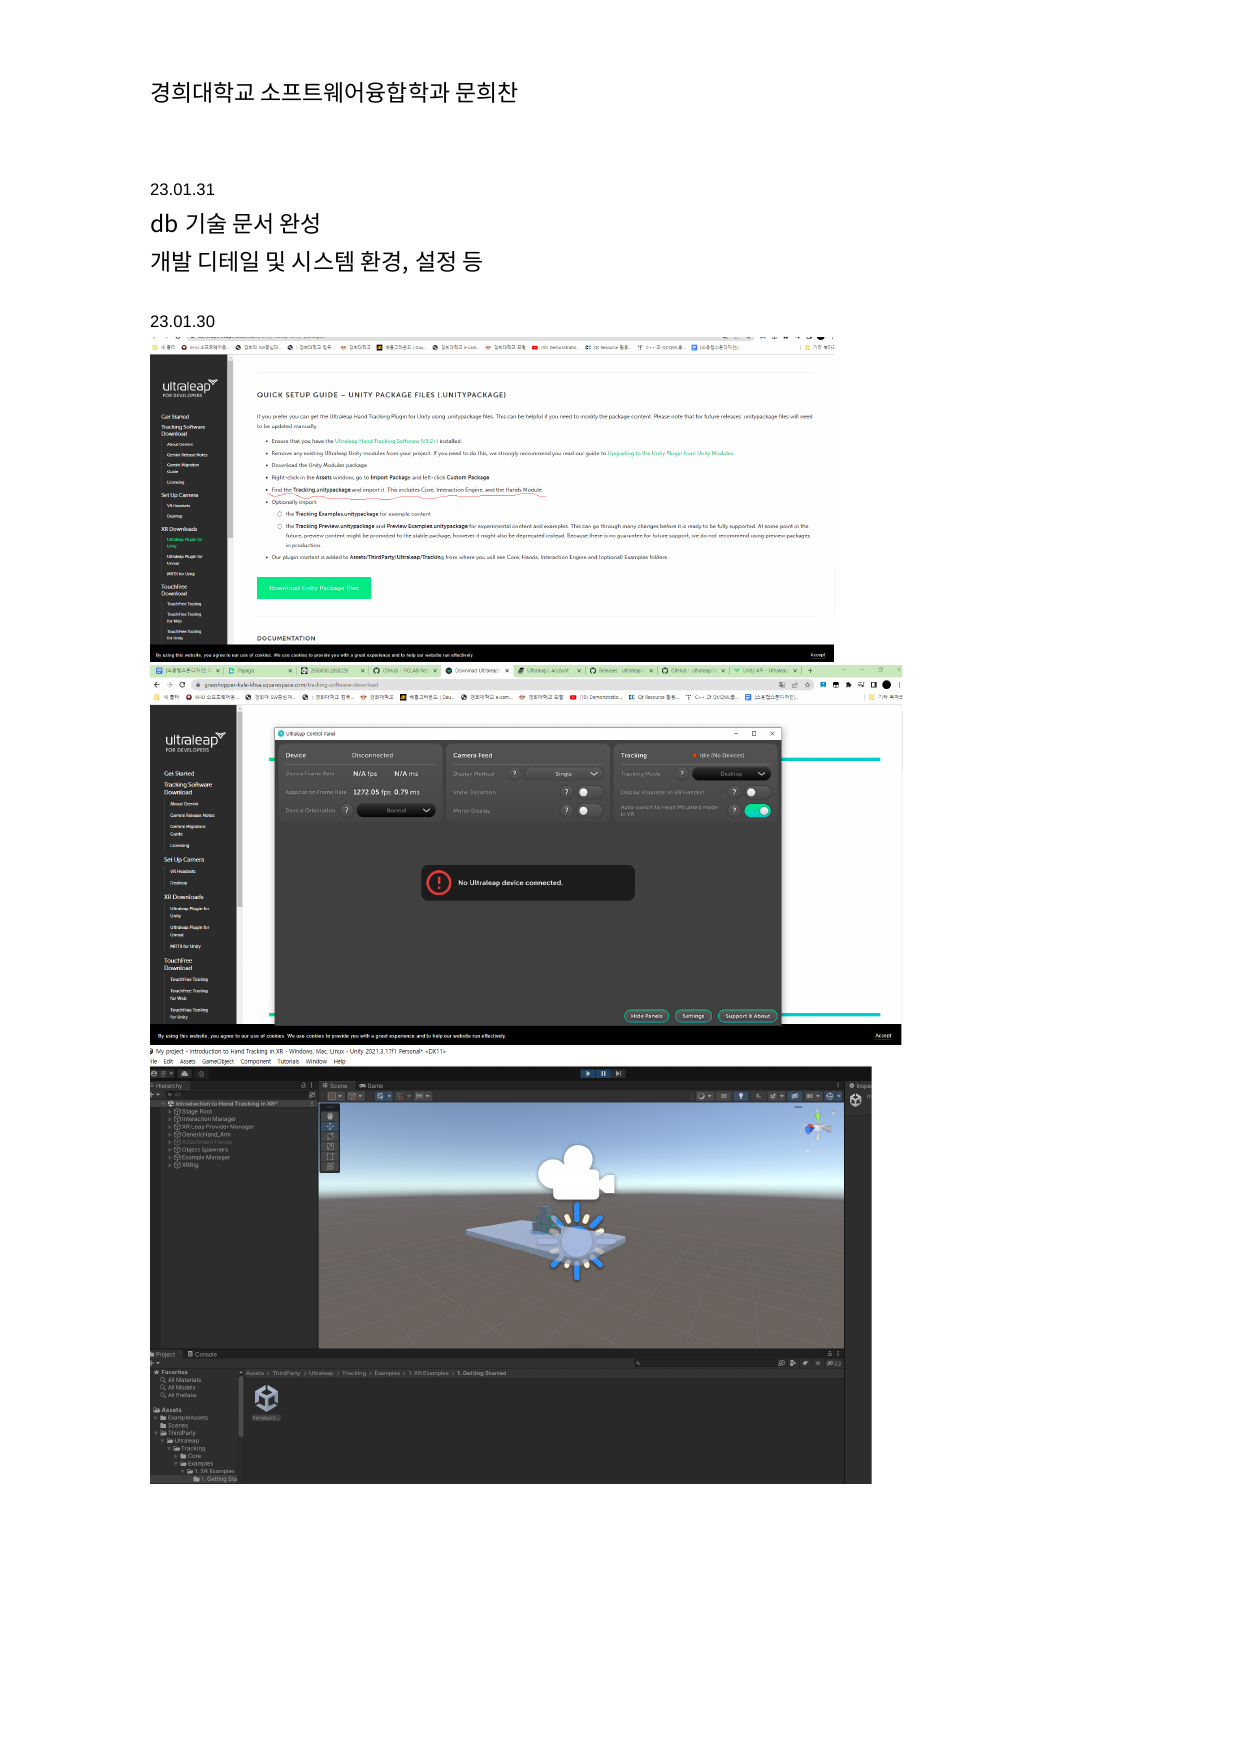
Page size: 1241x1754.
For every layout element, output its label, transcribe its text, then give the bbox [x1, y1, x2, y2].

title 23.01.31 [150, 180, 1090, 199]
title 23.01.30 [150, 312, 1090, 331]
text 개발 디테일 및 시스템 환경, 설정 등 [150, 244, 1090, 277]
picture [150, 1048, 872, 1484]
picture [150, 337, 835, 662]
text db 기술 문서 완성 [150, 206, 1090, 239]
picture [150, 665, 903, 1045]
